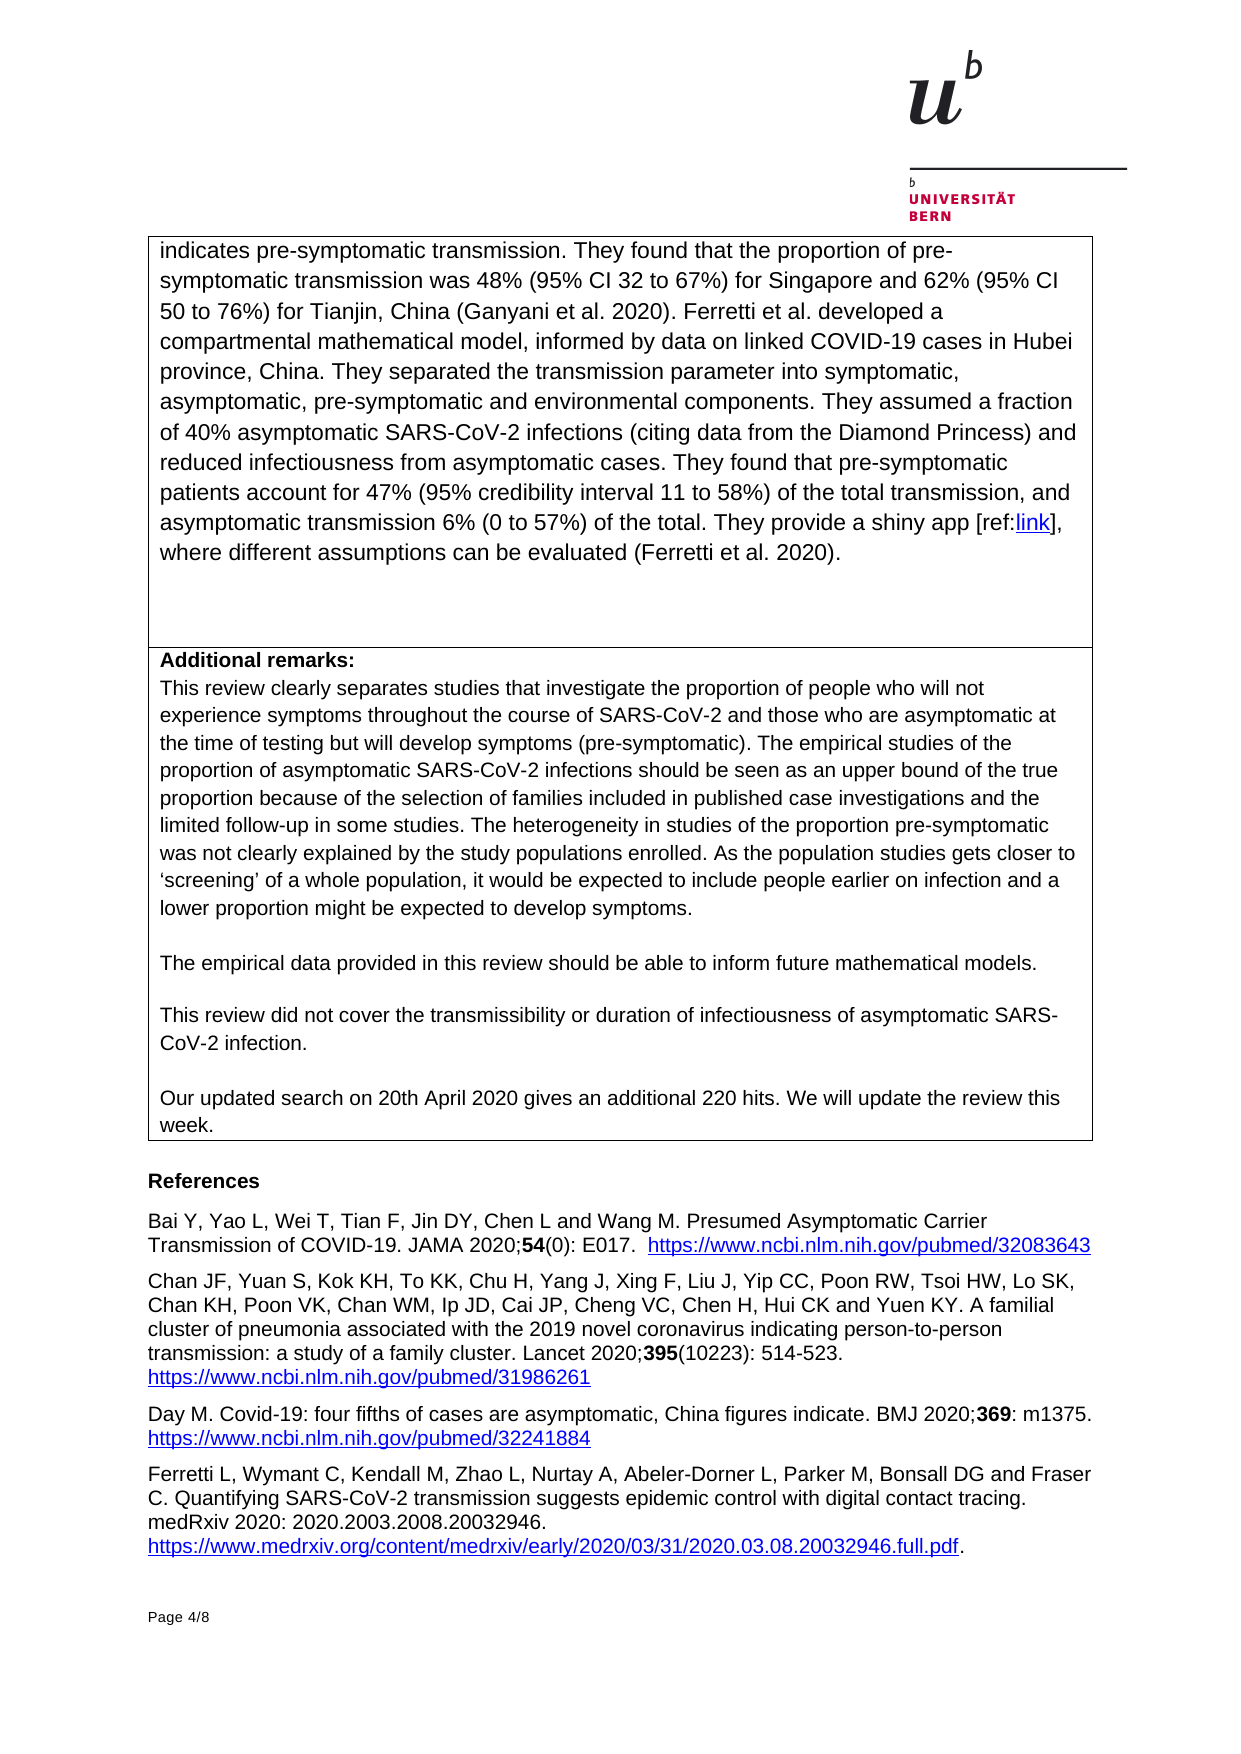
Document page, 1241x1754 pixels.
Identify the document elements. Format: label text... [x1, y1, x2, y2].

text Bai Y, Yao L, Wei T, Tian F, Jin DY, Chen L and Wang M. Presumed Asymptomatic Carrier Transmission of COVID-19. JAMA 2020;54(0): E017. https://www.ncbi.nlm.nih.gov/pubmed/32083643 [148, 1209, 1092, 1257]
text References [148, 1169, 1092, 1193]
text Ferretti L, Wymant C, Kendall M, Zhao L, Nurtay A, Abeler-Dorner L, Parker M, Bonsall DG and Fraser C. Quantifying SARS-CoV-2 transmission suggests epidemic control with digital contact tracing. medRxiv 2020: 2020.2003.2008.20032946. https://www.medrxiv.org/content/medrxiv/early/2020/03/31/2020.03.08.20032946.full.pdf. [148, 1462, 1092, 1558]
table_cell Additional remarks: This review clearly separates studies that investigate the proportion of people who will not experience symptoms throughout the course of SARS-CoV-2 and those who are asymptomatic at the time of testing but will develop symptoms (pre-symptomatic). The empirical studies of the proportion of asymptomatic SARS-CoV-2 infections should be seen as an upper bound of the true proportion because of the selection of families included in published case investigations and the limited follow-up in some studies. The heterogeneity in studies of the proportion pre-symptomatic was not clearly explained by the study populations enrolled. As the population studies gets closer to ‘screening’ of a whole population, it would be expected to include people earlier on infection and a lower proportion might be expected to develop symptoms. The empirical data provided in this review should be able to inform future mathematical models. This review did not cover the transmissibility or duration of infectiousness of asymptomatic SARS-CoV-2 infection. Our updated search on 20th April 2020 gives an additional 220 hits. We will update the review this week. [149, 648, 1092, 1140]
text Day M. Covid-19: four fifths of cases are asymptomatic, China figures indicate. BMJ 2020;369: m1375. https://www.ncbi.nlm.nih.gov/pubmed/32241884 [148, 1402, 1092, 1449]
picture [908, 50, 1127, 219]
text Chan JF, Yuan S, Kok KH, To KK, Chu H, Yang J, Xing F, Liu J, Yip CC, Poon RW, Tsoi HW, Lo SK, Chan KH, Poon VK, Chan WM, Ip JD, Cai JP, Cheng VC, Chen H, Hui CK and Yuen KY. A familial cluster of pneumonia associated with the 2019 novel coronavirus indicating person-to-person transmission: a study of a family cluster. Lancet 2020;395(10223): 514-523. https://www.ncbi.nlm.nih.gov/pubmed/31986261 [148, 1269, 1092, 1389]
